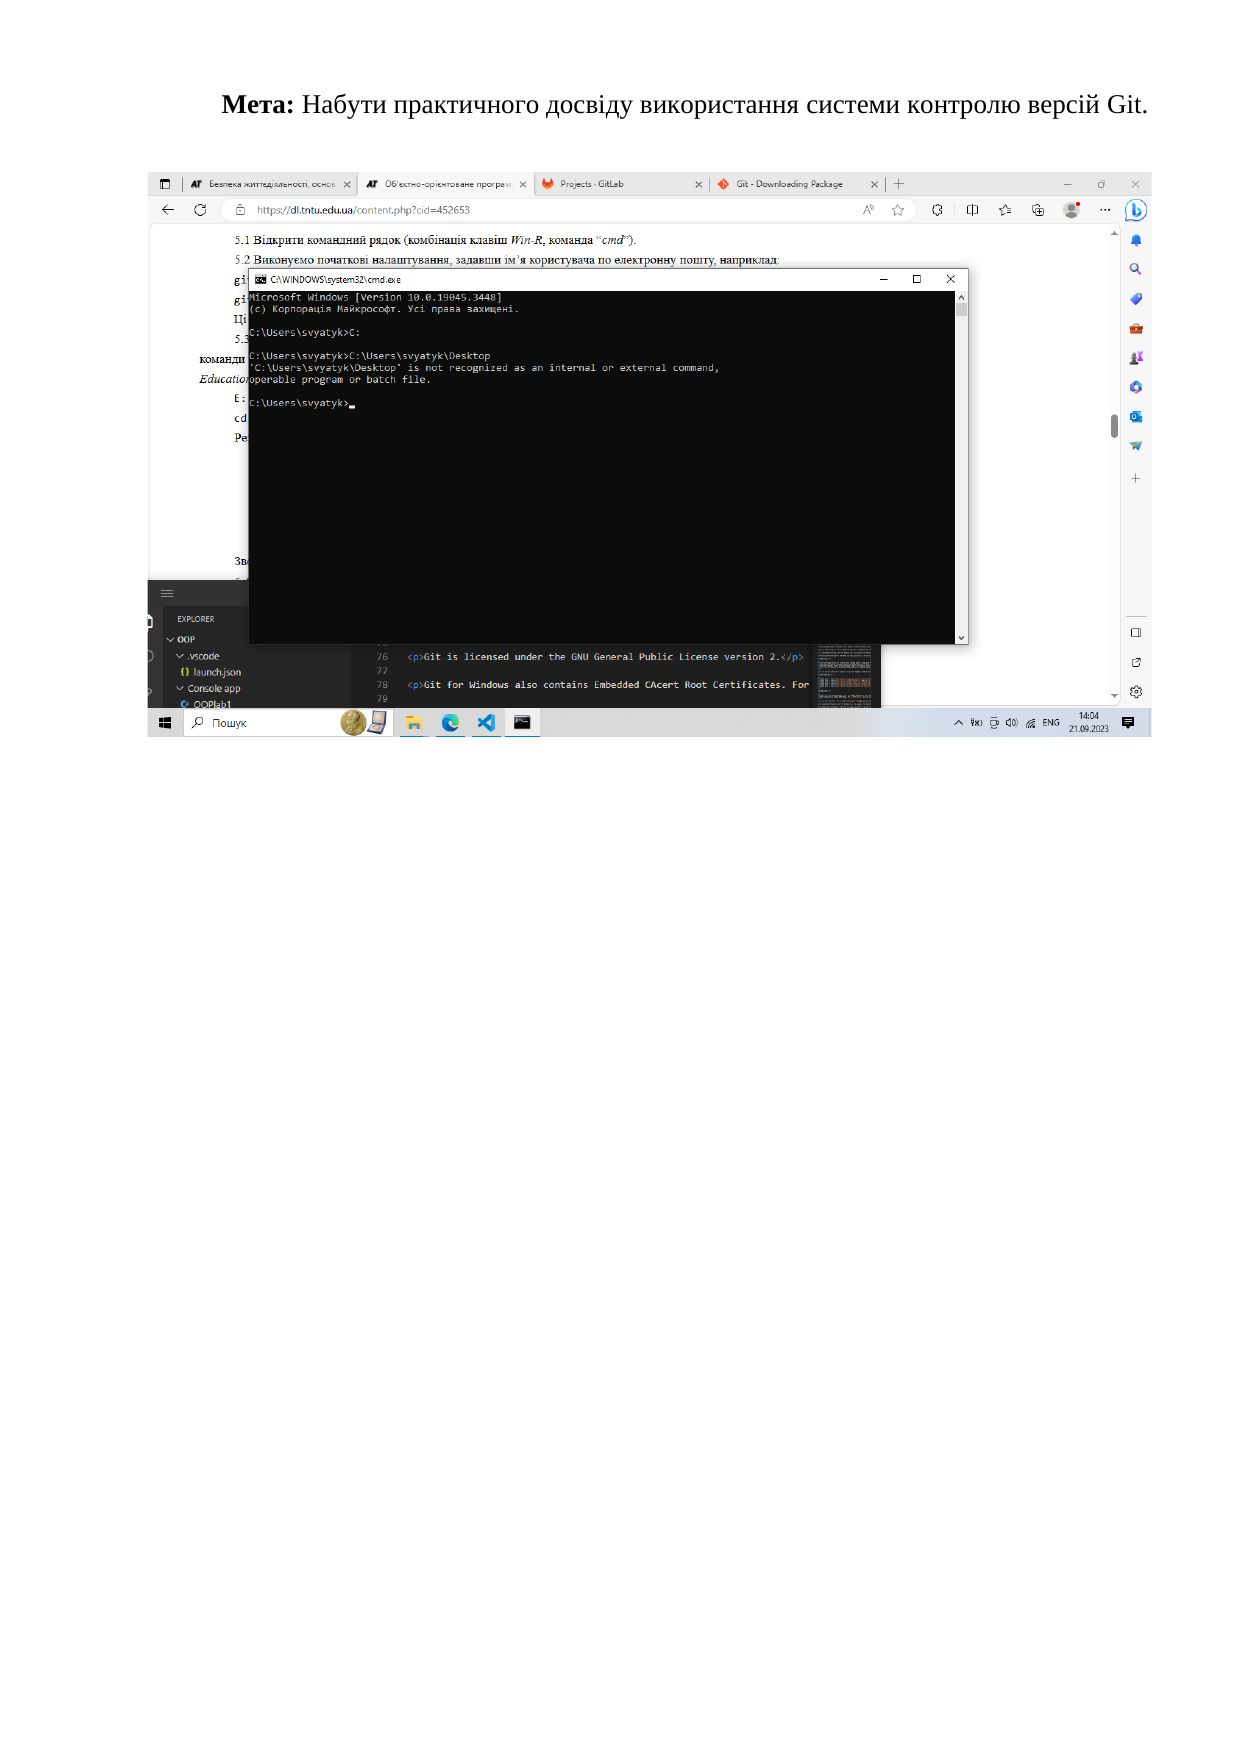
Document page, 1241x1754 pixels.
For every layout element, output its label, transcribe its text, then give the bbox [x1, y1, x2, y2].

text Мета: Набути практичного досвіду використання системи контролю версій Git. [148, 88, 1152, 120]
picture [147, 172, 1152, 737]
